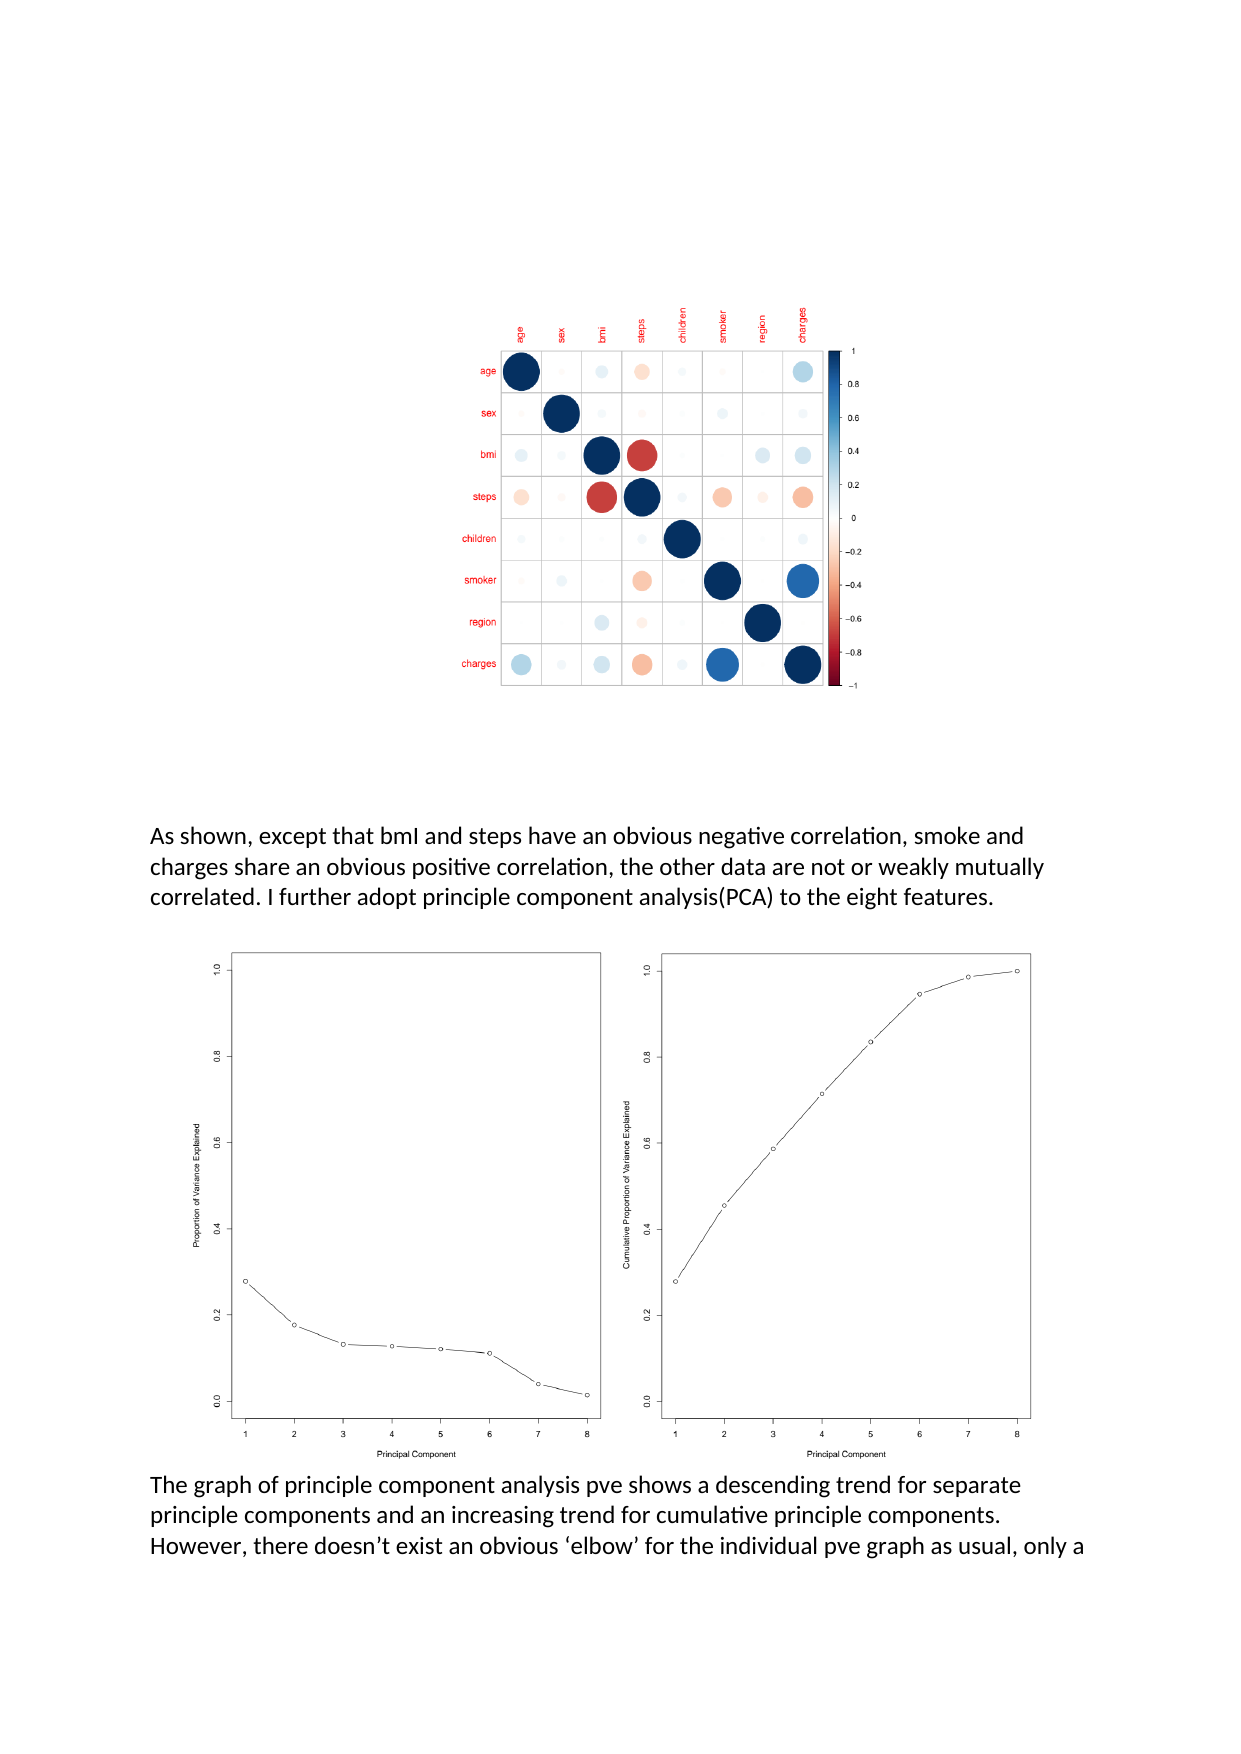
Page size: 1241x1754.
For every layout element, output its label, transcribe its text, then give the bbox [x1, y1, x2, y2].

text As shown, except that bmI and steps have an obvious negative correlation, smoke and charges share an obvious positive correlation, the other data are not or weakly mutually correlated. I further adopt principle component analysis(PCA) to the eight features. [150, 820, 1090, 912]
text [150, 1469, 1090, 1561]
